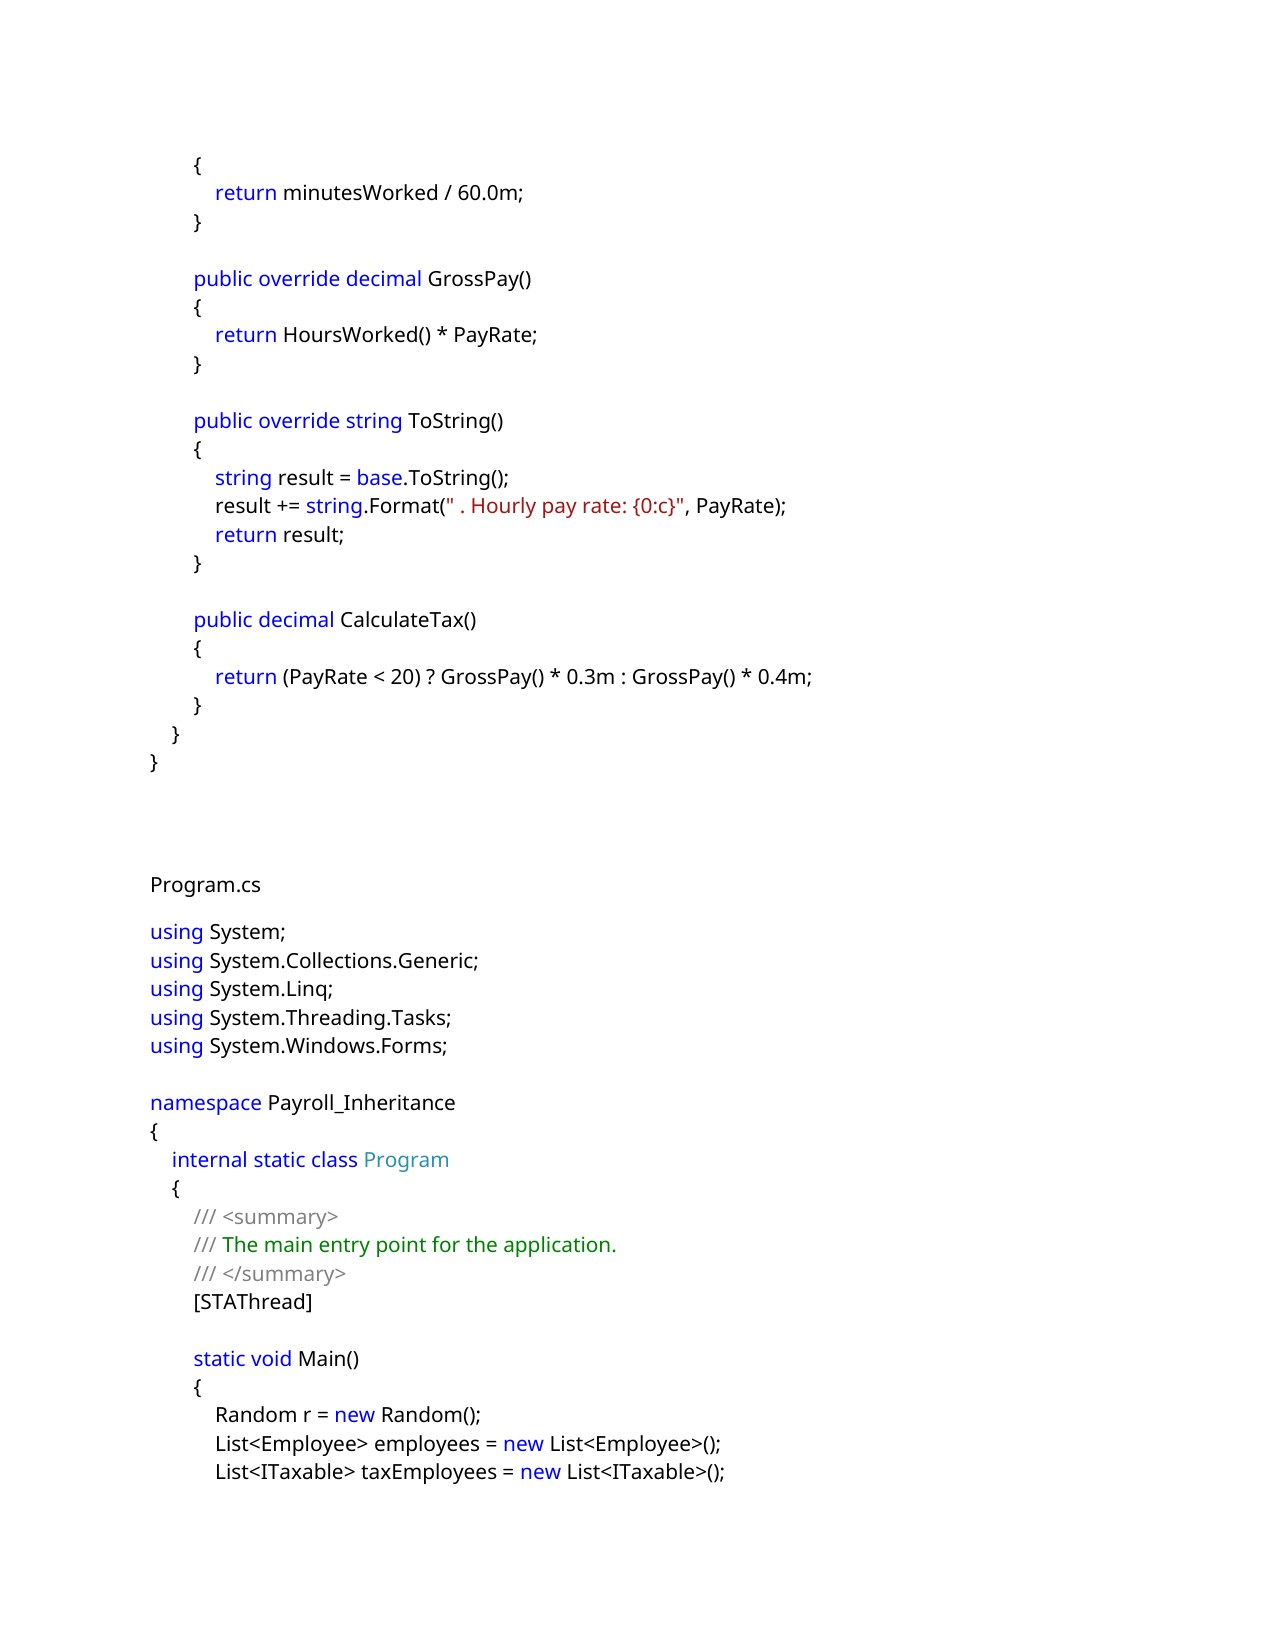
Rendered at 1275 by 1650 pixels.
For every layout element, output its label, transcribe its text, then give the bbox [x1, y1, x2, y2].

text using System.Windows.Forms; [150, 1031, 1125, 1060]
text /// <summary> [150, 1202, 1125, 1230]
text using System; [150, 917, 1125, 946]
text } [150, 747, 1125, 776]
text result += string.Format(" . Hourly pay rate: {0:c}", PayRate); [150, 491, 1125, 520]
text } [150, 207, 1125, 235]
text /// </summary> [150, 1259, 1125, 1287]
text { [150, 1117, 1125, 1145]
text } [150, 690, 1125, 719]
text } [150, 719, 1125, 747]
text { [150, 633, 1125, 662]
text using System.Linq; [150, 974, 1125, 1003]
text { [150, 292, 1125, 321]
text { [150, 434, 1125, 463]
text return minutesWorked / 60.0m; [150, 178, 1125, 207]
text return result; [150, 520, 1125, 548]
text return (PayRate < 20) ? GrossPay() * 0.3m : GrossPay() * 0.4m; [150, 662, 1125, 690]
text string result = base.ToString(); [150, 463, 1125, 491]
text static void Main() [150, 1344, 1125, 1372]
text public override string ToString() [150, 406, 1125, 434]
text { [150, 1173, 1125, 1202]
text Random r = new Random(); [150, 1401, 1125, 1429]
text } [150, 548, 1125, 577]
text public override decimal GrossPay() [150, 264, 1125, 292]
text List<Employee> employees = new List<Employee>(); [150, 1429, 1125, 1457]
text { [150, 1372, 1125, 1401]
text { [150, 150, 1125, 178]
text Program.cs [150, 870, 1125, 899]
text namespace Payroll_Inheritance [150, 1088, 1125, 1117]
text using System.Collections.Generic; [150, 946, 1125, 974]
text public decimal CalculateTax() [150, 605, 1125, 633]
text /// The main entry point for the application. [150, 1230, 1125, 1259]
text } [150, 349, 1125, 377]
text return HoursWorked() * PayRate; [150, 321, 1125, 349]
text internal static class Program [150, 1145, 1125, 1173]
text [STAThread] [150, 1287, 1125, 1316]
text using System.Threading.Tasks; [150, 1003, 1125, 1031]
text List<ITaxable> taxEmployees = new List<ITaxable>(); [150, 1457, 1125, 1486]
